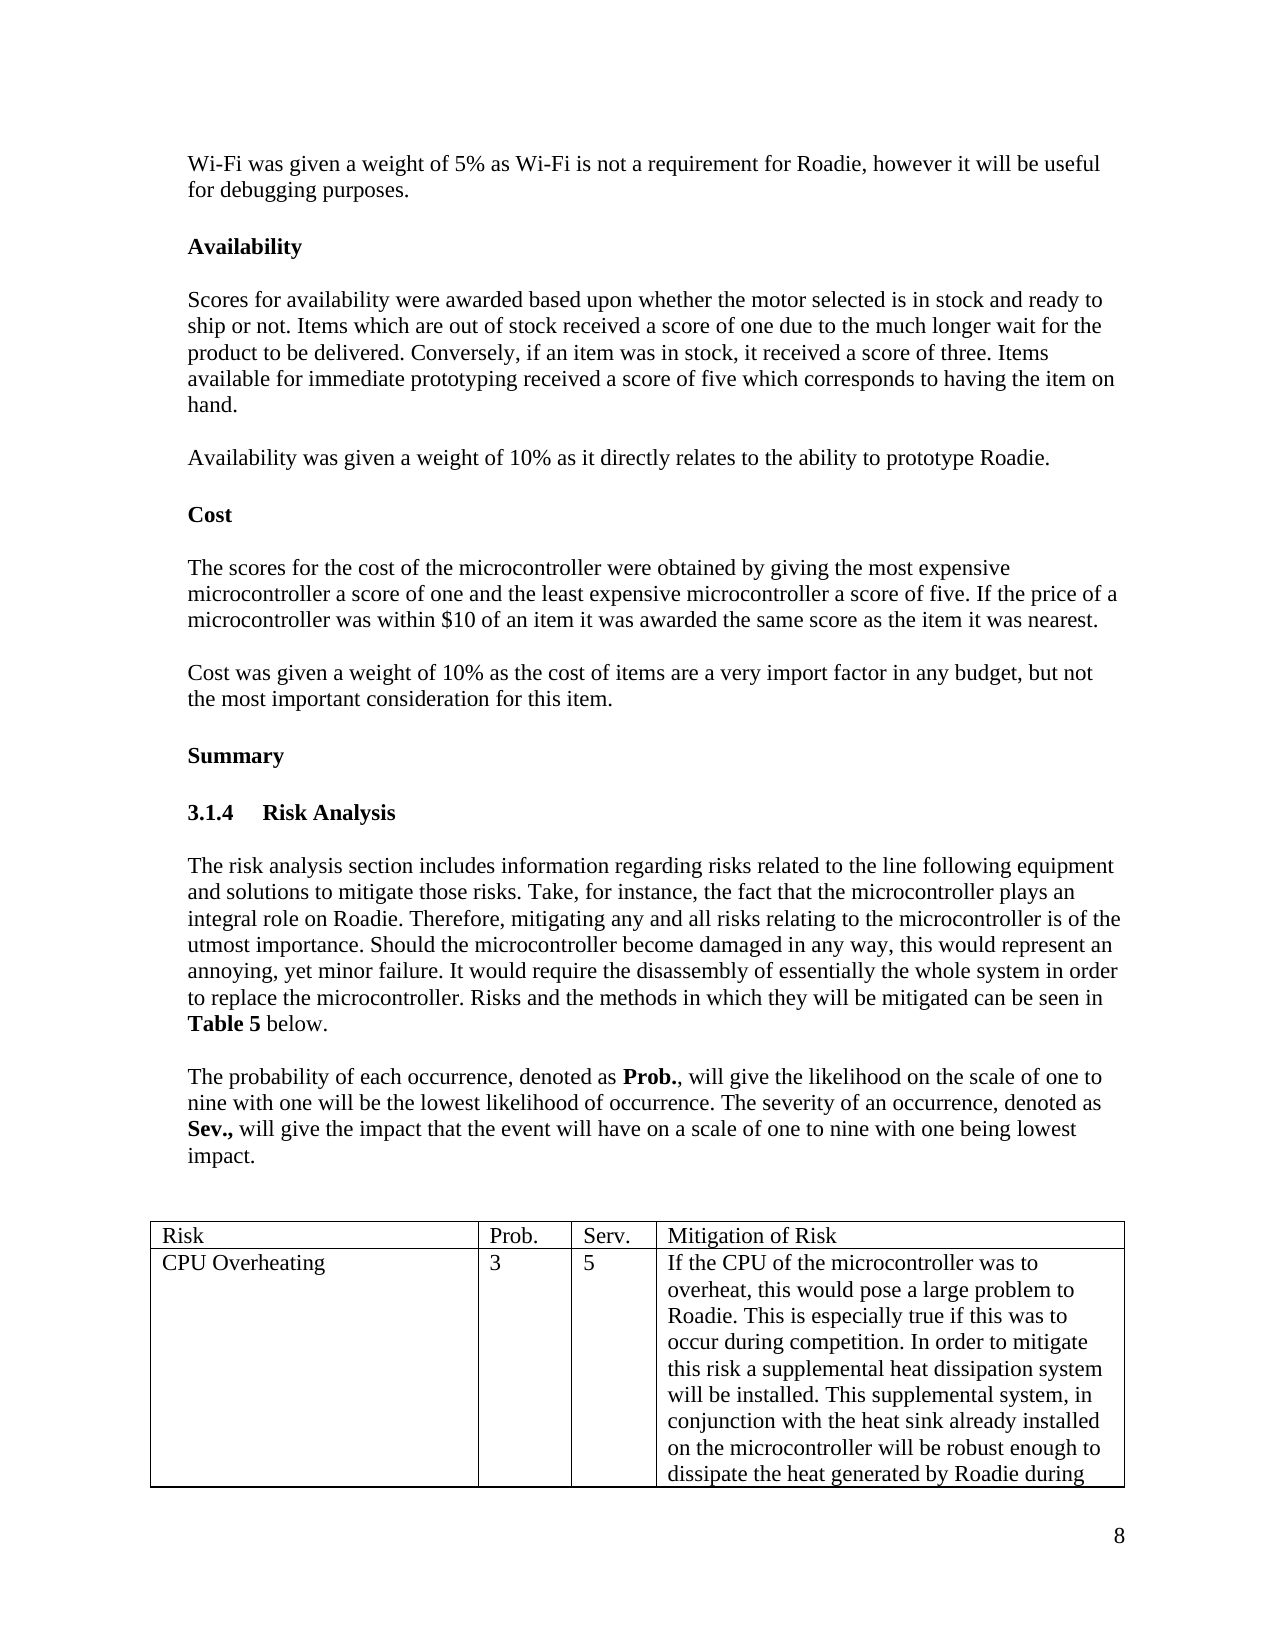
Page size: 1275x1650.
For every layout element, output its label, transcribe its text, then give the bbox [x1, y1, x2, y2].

subtitle Availability [187, 233, 1125, 259]
subtitle Cost [187, 501, 1125, 527]
text The risk analysis section includes information regarding risks related to the line following equipment and solutions to mitigate those risks. Take, for instance, the fact that the microcontroller plays an integral role on Roadie. Therefore, mitigating any and all risks relating to the microcontroller is of the utmost importance. Should the microcontroller become damaged in any way, this would represent an annoying, yet minor failure. It would require the disassembly of essentially the whole system in order to replace the microcontroller. Risks and the methods in which they will be mitigated can be seen in Table 5 below. [187, 852, 1125, 1036]
table_header Mitigation of Risk [657, 1222, 1124, 1248]
text The probability of each occurrence, denoted as Prob., will give the likelihood on the scale of one to nine with one will be the lowest likelihood of occurrence. The severity of an occurrence, denoted as Sev., will give the impact that the event will have on a scale of one to nine with one being lowest impact. [187, 1063, 1125, 1168]
text Availability was given a weight of 10% as it directly relates to the ability to prototype Roadie. [187, 444, 1125, 470]
subtitle Risk Analysis [187, 799, 1125, 826]
text The scores for the cost of the microcontroller were obtained by giving the most expensive microcontroller a score of one and the least expensive microcontroller a score of five. If the price of a microcontroller was within $10 of an item it was awarded the same score as the item it was nearest. [187, 554, 1125, 633]
table_header Serv. [572, 1222, 656, 1248]
text Cost was given a weight of 10% as the cost of items are a very import factor in any budget, but not the most important consideration for this item. [187, 659, 1125, 712]
table_cell 5 [572, 1249, 656, 1486]
text Scores for availability were awarded based upon whether the motor selected is in stock and ready to ship or not. Items which are out of stock received a score of one due to the much longer wait for the product to be delivered. Conversely, if an item was in stock, it received a score of three. Items available for immediate prototyping received a score of five which corresponds to having the item on hand. [187, 286, 1125, 418]
table_cell 3 [479, 1249, 571, 1486]
table_header Prob. [479, 1222, 571, 1248]
table_cell CPU Overheating [151, 1249, 478, 1486]
subtitle Summary [187, 742, 1125, 769]
text Wi-Fi was given a weight of 5% as Wi-Fi is not a requirement for Roadie, however it will be useful for debugging purposes. [187, 150, 1125, 203]
table_header Risk [151, 1222, 478, 1248]
